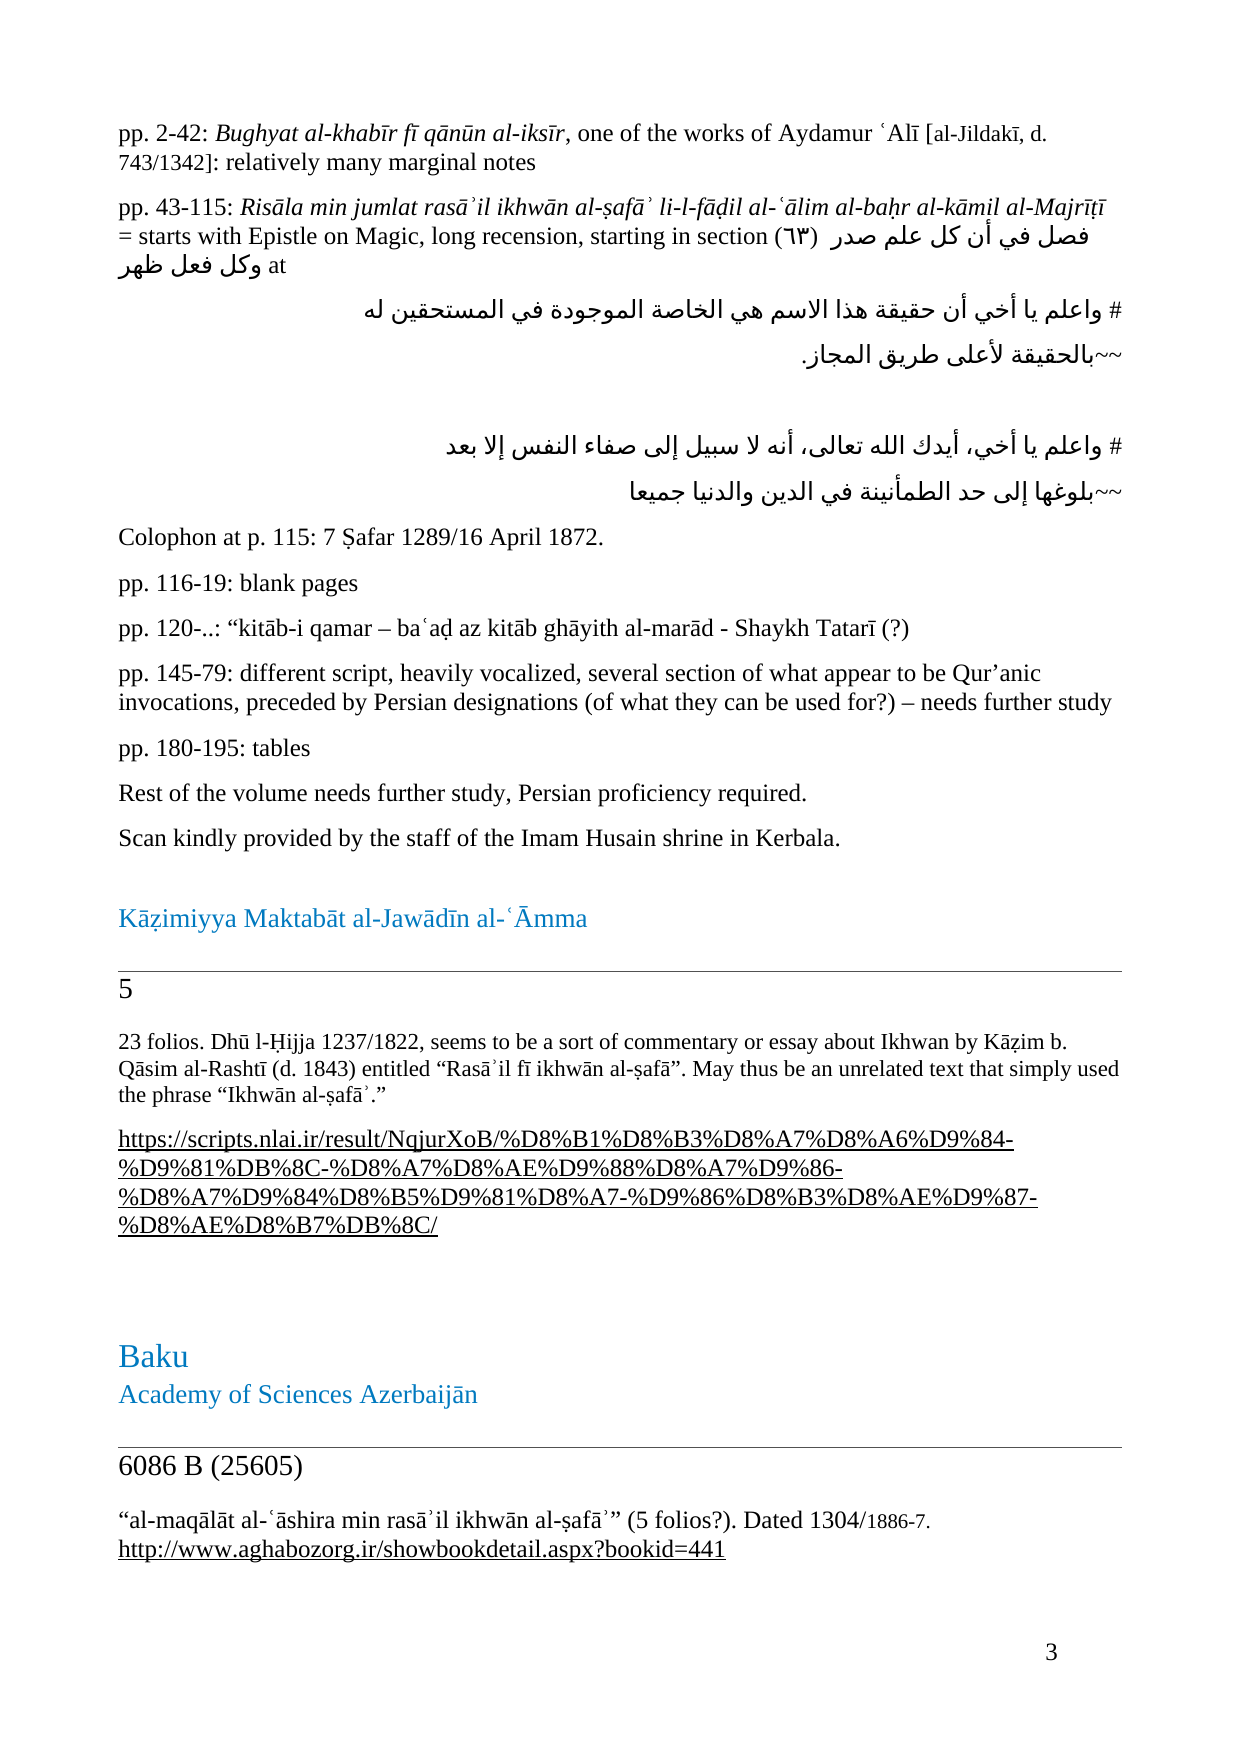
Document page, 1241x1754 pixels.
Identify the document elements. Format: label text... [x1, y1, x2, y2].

subtitle Kāẓimiyya Maktabāt al-Jawādīn al-ʿĀmma [118, 902, 1122, 933]
subtitle Baku [118, 1336, 1122, 1374]
text # واعلم يا أخي أن حقيقة هذا الاسم هي الخاصة الموجودة في المستحقين له [118, 295, 1122, 324]
text ~~بالحقيقة لأعلى طريق المجاز. [118, 341, 1122, 369]
text pp. 43-115: Risāla min jumlat rasāʾil ikhwān al-ṣafāʾ li-l-fāḍil al-ʿālim al-baḥr al-kāmil al-Majrīṭī = starts with Epistle on Magic, long recension, starting in section (٦٣) فصل في أن كل علم صدر وكل فعل ظهر at [118, 192, 1122, 278]
subtitle 5 [118, 972, 1122, 1005]
subtitle 6086 B (25605) [118, 1448, 1122, 1482]
text ~~بلوغها إلى حد الطمأنينة في الدين والدنيا جميعا [118, 477, 1122, 506]
text pp. 145-79: different script, heavily vocalized, several section of what appear to be Qur’anic invocations, preceded by Persian designations (of what they can be used for?) – needs further study [118, 658, 1122, 716]
text # واعلم يا أخي، أيدك الله تعالى، أنه لا سبيل إلى صفاء النفس إلا بعد [118, 431, 1122, 460]
text 23 folios. Dhū l-Ḥijja 1237/1822, seems to be a sort of commentary or essay about Ikhwan by Kāẓim b. Qāsim al-Rashtī (d. 1843) entitled “Rasāʾil fī ikhwān al-ṣafā”. May thus be an unrelated text that simply used the phrase “Ikhwān al-ṣafāʾ.” [118, 1028, 1122, 1107]
text Rest of the volume needs further study, Persian proficiency required. [118, 778, 1122, 807]
text “al-maqālāt al-ʿāshira min rasāʾil ikhwān al-ṣafāʾ” (5 folios?). Dated 1304/1886-7. http://www.aghabozorg.ir/showbookdetail.aspx?bookid=441 [118, 1505, 1122, 1562]
text pp. 120-..: “kitāb-i qamar – baʿaḍ az kitāb ghāyith al-marād - Shaykh Tatarī (?) [118, 613, 1122, 642]
text Scan kindly provided by the staff of the Imam Husain shrine in Kerbala. [118, 823, 1122, 852]
text Colophon at p. 115: 7 Ṣafar 1289/16 April 1872. [118, 522, 1122, 551]
subtitle Academy of Sciences Azerbaijān [118, 1378, 1122, 1409]
text pp. 116-19: blank pages [118, 568, 1122, 596]
text pp. 180-195: tables [118, 733, 1122, 761]
text https://scripts.nlai.ir/result/NqjurXoB/%D8%B1%D8%B3%D8%A7%D8%A6%D9%84-%D9%81%DB%8C-%D8%A7%D8%AE%D9%88%D8%A7%D9%86-%D8%A7%D9%84%D8%B5%D9%81%D8%A7-%D9%86%D8%B3%D8%AE%D9%87-%D8%AE%D8%B7%DB%8C/ [118, 1124, 1122, 1239]
text pp. 2-42: Bughyat al-khabīr fī qānūn al-iksīr, one of the works of Aydamur ʿAlī [al-Jildakī, d. 743/1342]: relatively many marginal notes [118, 118, 1122, 176]
